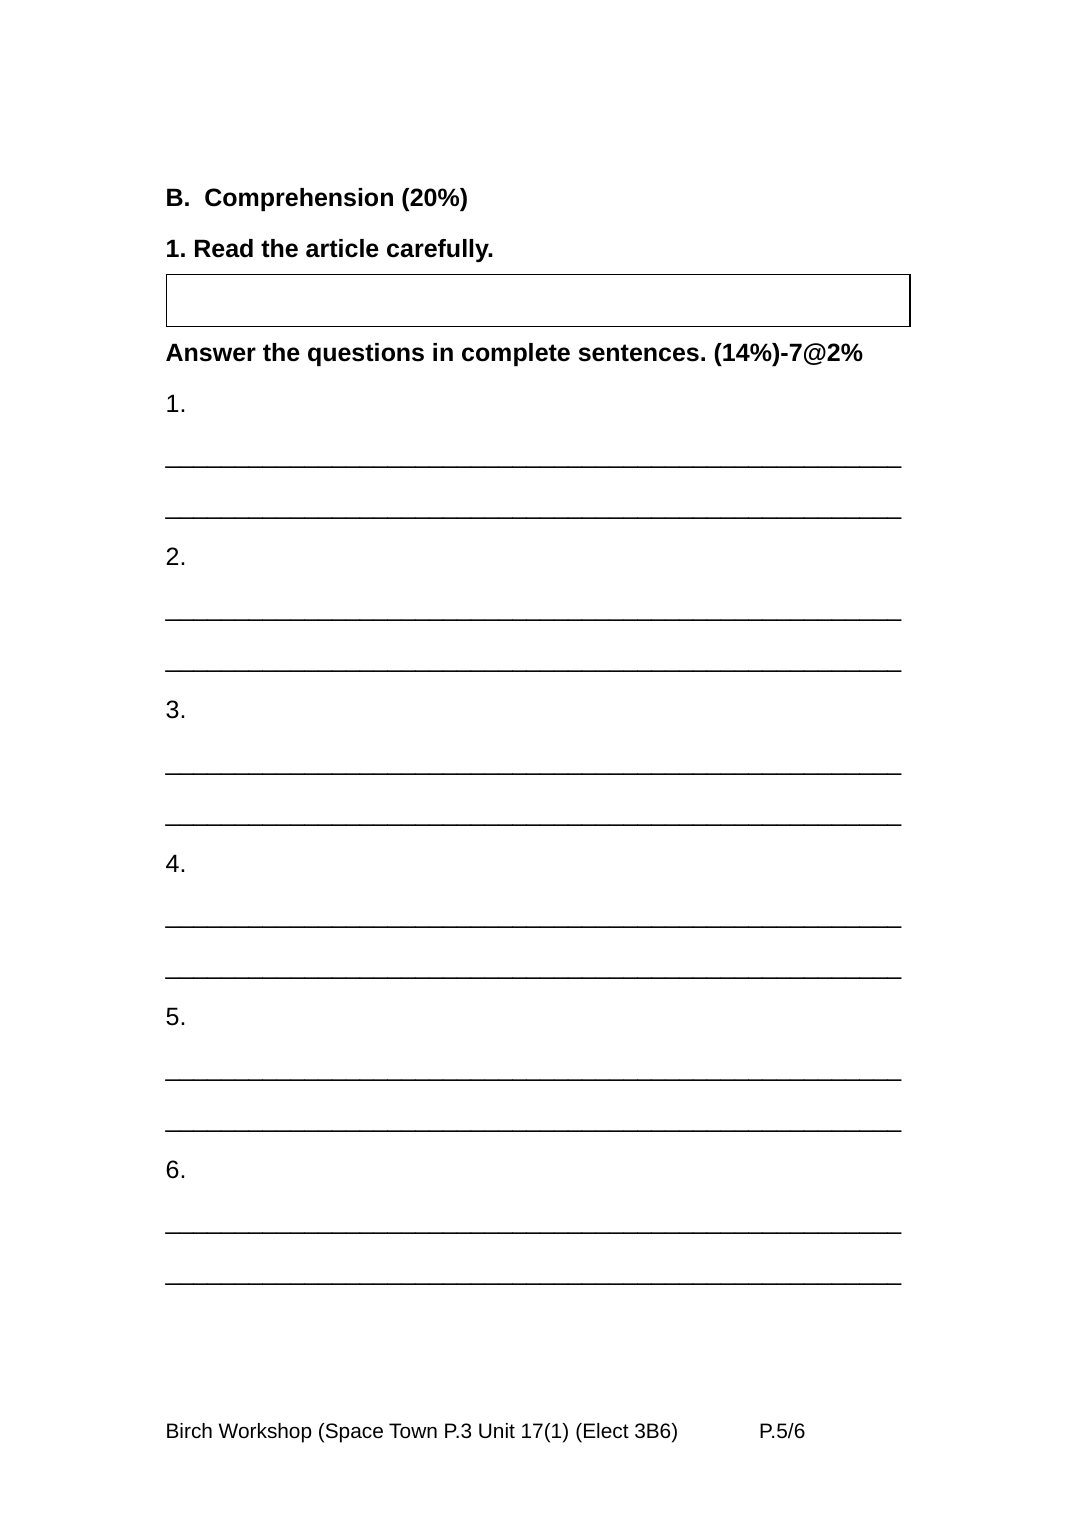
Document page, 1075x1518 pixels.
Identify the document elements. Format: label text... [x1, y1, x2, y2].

table_header [167, 275, 909, 326]
text _____________________________________________________ [165, 633, 909, 684]
text 3. [165, 684, 909, 735]
text _____________________________________________________ [165, 735, 909, 786]
text Answer the questions in complete sentences. (14%)-7@2% [165, 327, 909, 378]
text _____________________________________________________ [165, 786, 909, 837]
text B. Comprehension (20%) [165, 172, 909, 223]
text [165, 1093, 909, 1144]
text _____________________________________________________ [165, 939, 909, 991]
text _____________________________________________________ [165, 429, 909, 480]
text _____________________________________________________ [165, 888, 909, 939]
text 5. [165, 991, 909, 1042]
text 1. [165, 378, 909, 429]
text _____________________________________________________ [165, 582, 909, 633]
text 1. Read the article carefully. [165, 223, 909, 274]
text _____________________________________________________ [165, 480, 909, 531]
text 4. [165, 837, 909, 888]
text _____________________________________________________ [165, 1042, 909, 1093]
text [165, 1195, 909, 1246]
text 6. [165, 1144, 909, 1195]
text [165, 1246, 909, 1297]
text 2. [165, 531, 909, 582]
